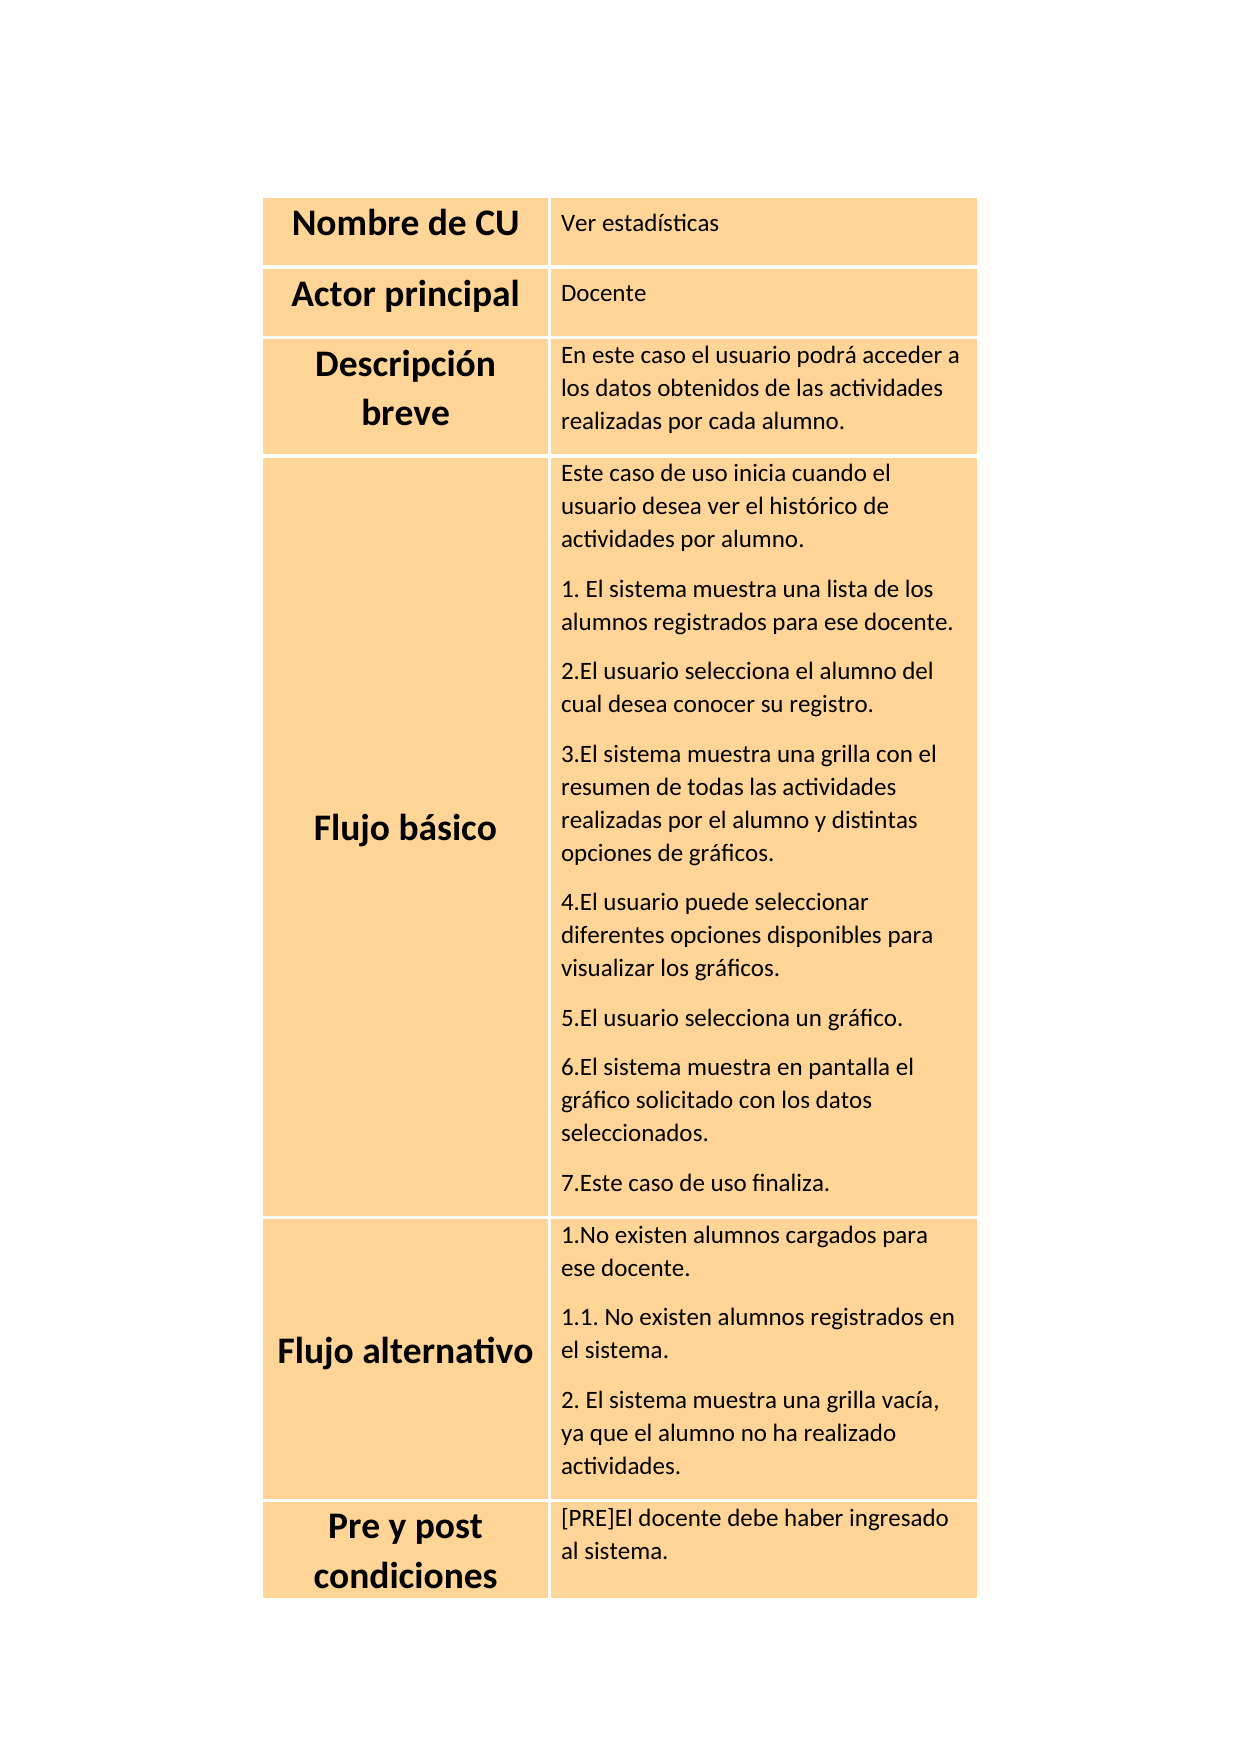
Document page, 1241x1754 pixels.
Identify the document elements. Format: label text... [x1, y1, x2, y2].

table_cell Este caso de uso inicia cuando el usuario desea ver el histórico de actividades por alumno. 1. El sistema muestra una lista de los alumnos registrados para ese docente. 2.El usuario selecciona el alumno del cual desea conocer su registro. 3.El sistema muestra una grilla con el resumen de todas las actividades realizadas por el alumno y distintas opciones de gráficos. 4.El usuario puede seleccionar diferentes opciones disponibles para visualizar los gráficos. 5.El usuario selecciona un gráfico. 6.El sistema muestra en pantalla el gráfico solicitado con los datos seleccionados. 7.Este caso de uso finaliza. [551, 458, 977, 1216]
table_cell Descripción breve [263, 339, 548, 454]
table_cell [551, 1502, 977, 1598]
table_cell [263, 1502, 548, 1598]
table_cell Actor principal [263, 269, 548, 336]
table_cell Docente [551, 269, 977, 336]
table_cell En este caso el usuario podrá acceder a los datos obtenidos de las actividades realizadas por cada alumno. [551, 339, 977, 454]
table_cell Flujo básico [263, 458, 548, 1216]
table_cell Flujo alternativo [263, 1219, 548, 1499]
table_header Ver estadísticas [551, 198, 977, 265]
table_cell 1.No existen alumnos cargados para ese docente. 1.1. No existen alumnos registrados en el sistema. 2. El sistema muestra una grilla vacía, ya que el alumno no ha realizado actividades. [551, 1219, 977, 1499]
table_header Nombre de CU [263, 198, 548, 265]
